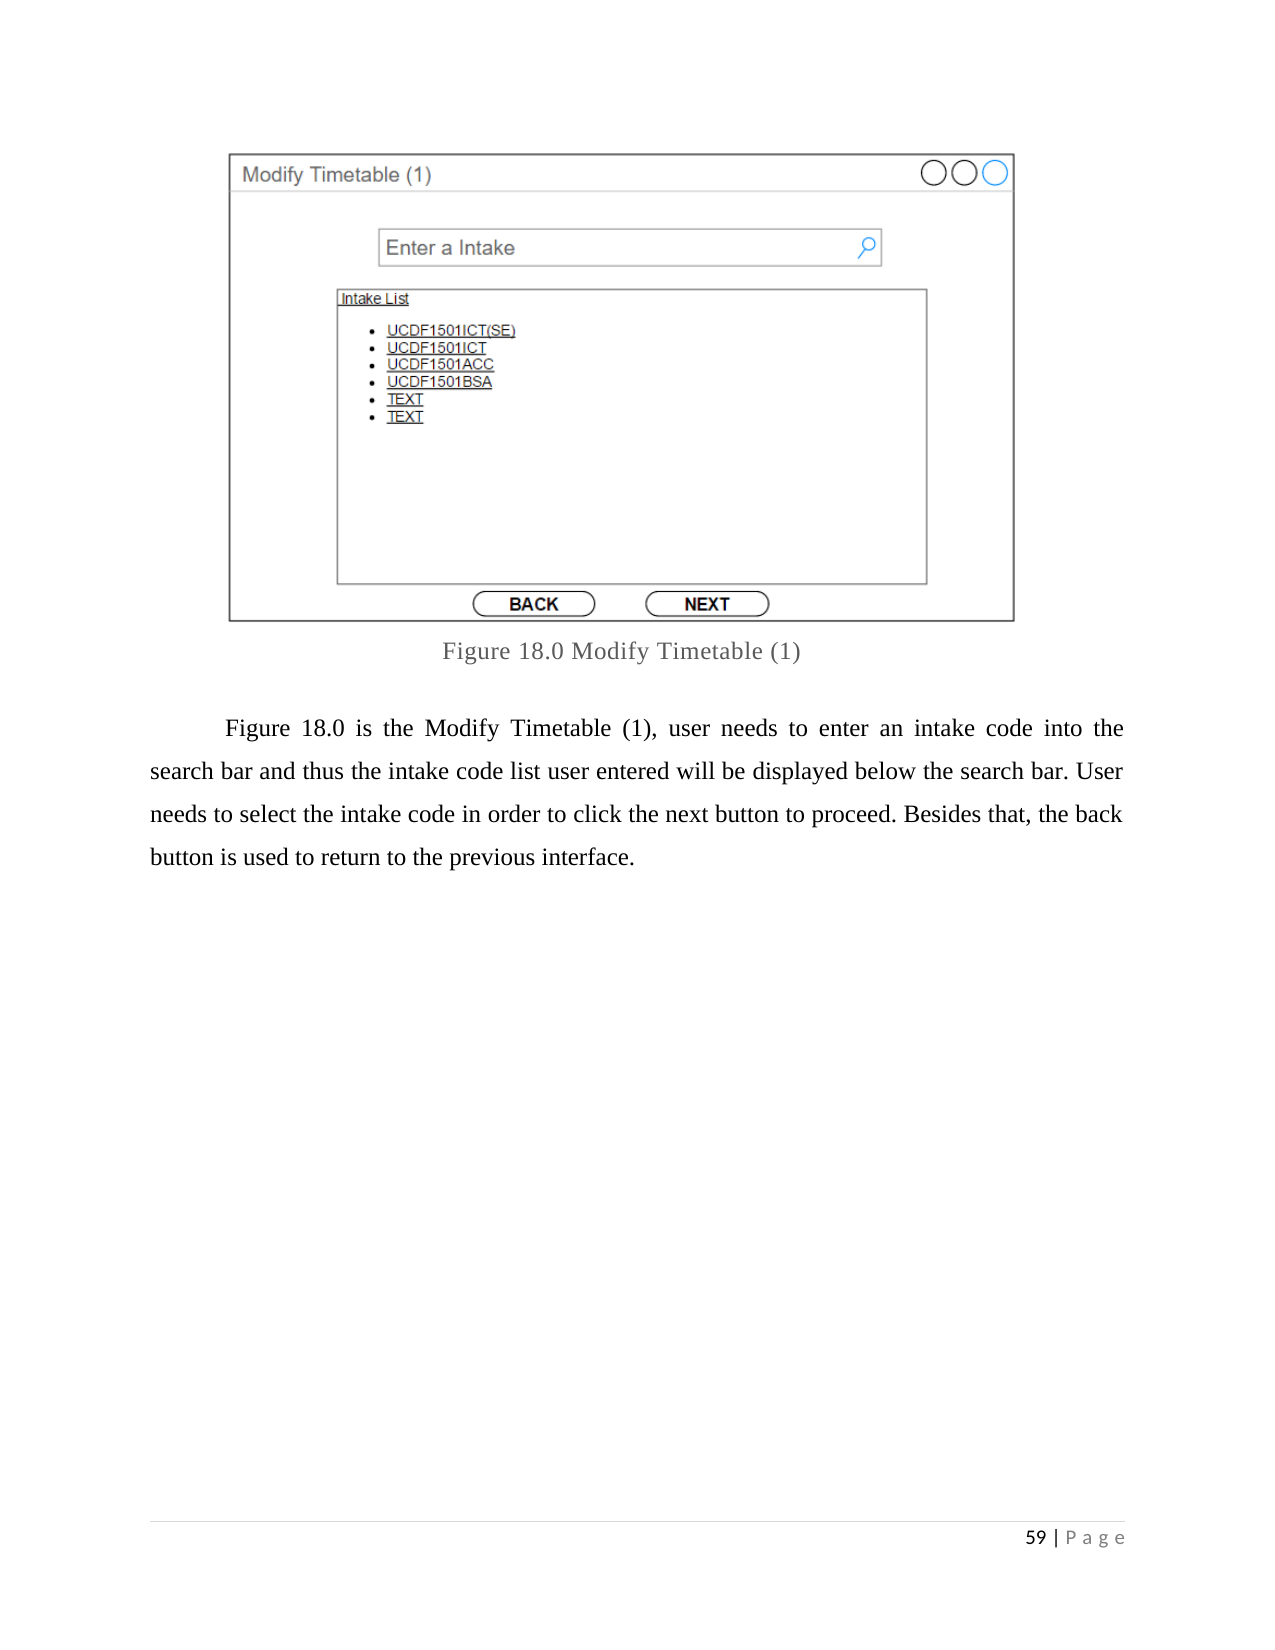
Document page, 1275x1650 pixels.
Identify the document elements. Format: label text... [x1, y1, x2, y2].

picture [225, 150, 1018, 627]
text Figure 18.0 is the Modify Timetable (1), user needs to enter an intake code into the search bar and thus the intake code list user entered will be displayed below the search bar. User needs to select the intake code in order to click the next button to proceed. Besides that, the back button is used to return to the previous interface. [150, 713, 1125, 871]
